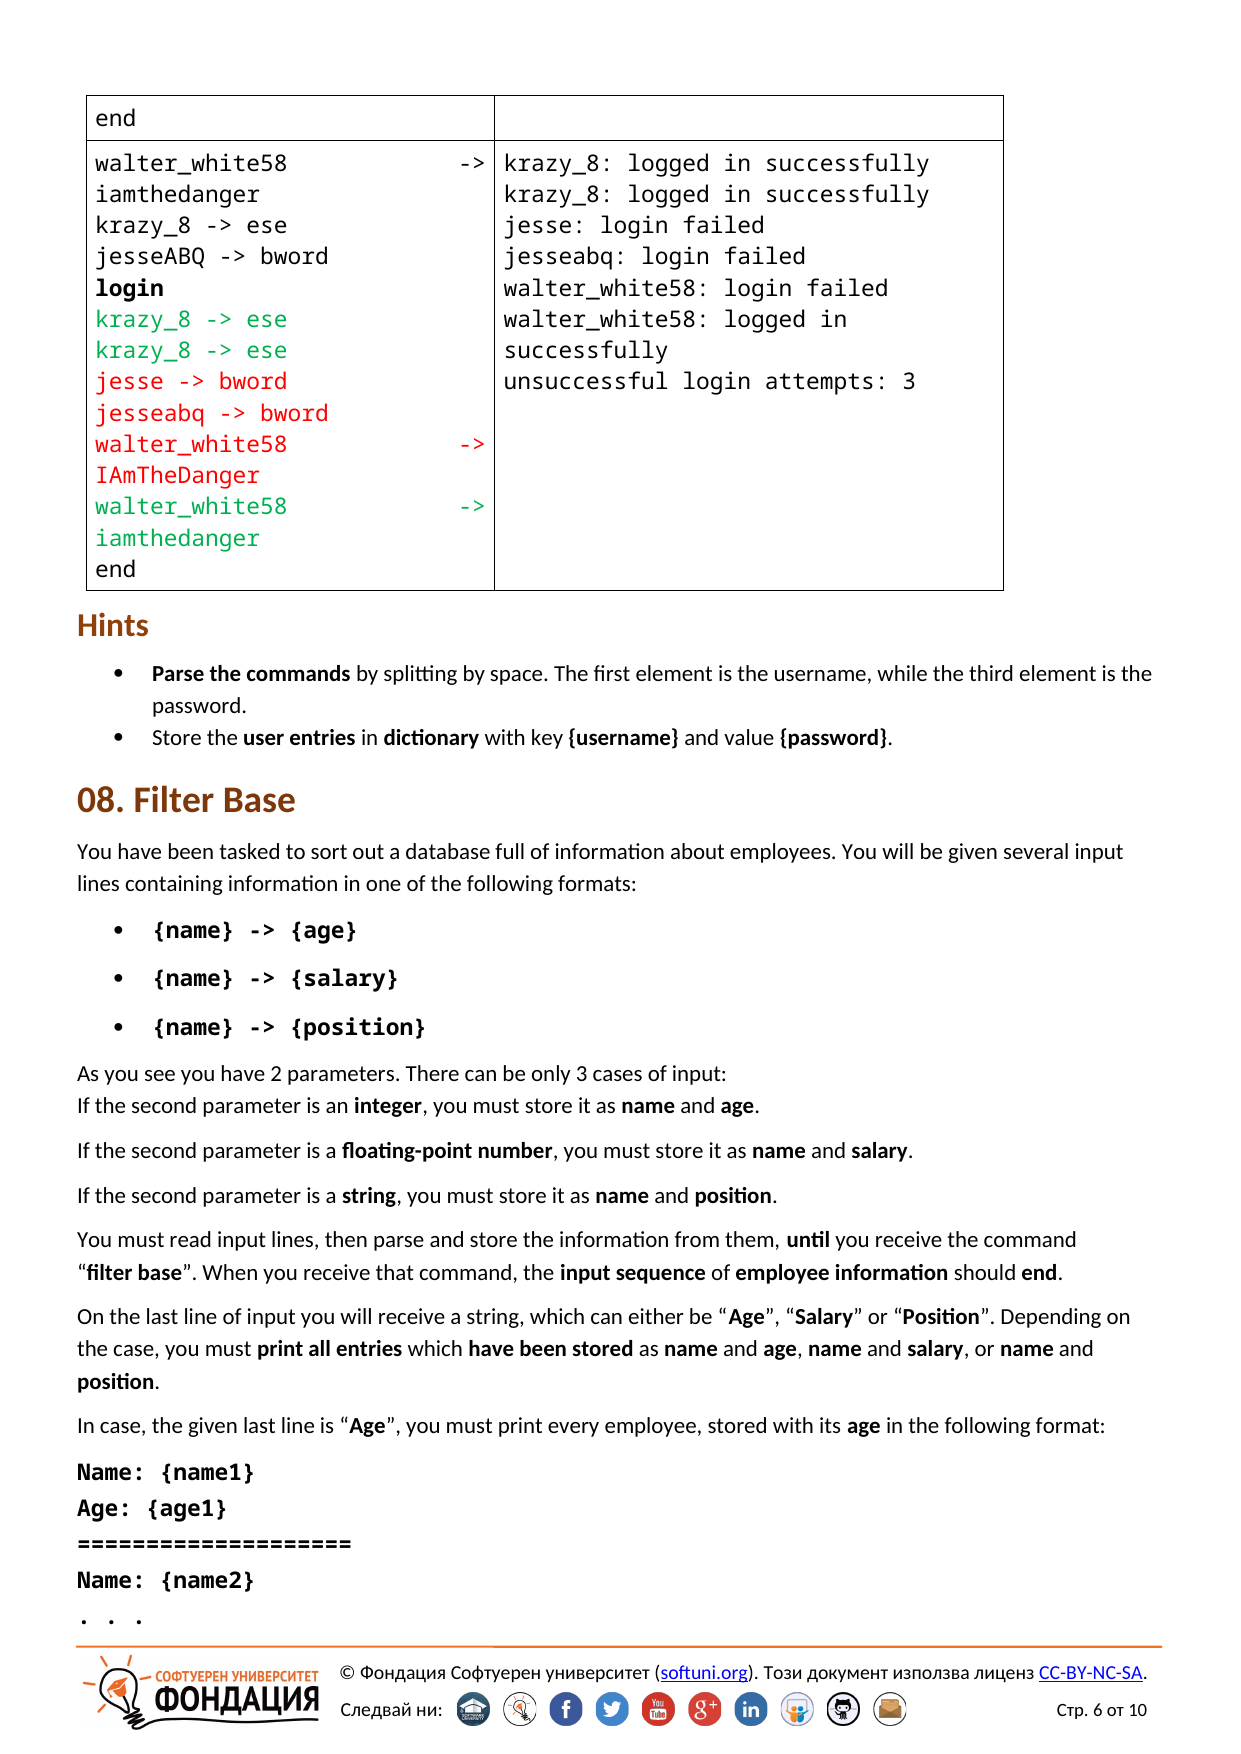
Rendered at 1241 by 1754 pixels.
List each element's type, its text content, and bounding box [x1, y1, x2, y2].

text In case, the given last line is “Age”, you must print every employee, stored with its age in the following format: [77, 1411, 1163, 1439]
text On the last line of input you will receive a string, which can either be “Age”, “Salary” or “Position”. Depending on the case, you must print all entries which have been stored as name and age, name and salary, or name and position. [77, 1302, 1163, 1395]
text You have been tasked to sort out a database full of information about employees. You will be given several input lines containing information in one of the following formats: [77, 837, 1163, 897]
picture [82, 1654, 319, 1730]
picture [827, 1692, 860, 1726]
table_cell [87, 96, 494, 139]
picture [595, 1692, 629, 1726]
list {name} -> {salary} [114, 962, 1163, 994]
list {name} -> {position} [114, 1011, 1163, 1042]
subtitle Hints [77, 603, 1163, 644]
picture [780, 1692, 814, 1726]
text You must read input lines, then parse and store the information from them, until you receive the command “filter base”. When you receive that command, the input sequence of employee information should end. [77, 1226, 1163, 1286]
text Name: {name1} Age: {age1} ==================== Name: {name2} . . . [77, 1456, 1163, 1631]
list Parse the commands by splitting by space. The first element is the username, while the third element is the password. [114, 659, 1163, 719]
list {name} -> {age} [114, 914, 1163, 945]
text As you see you have 2 parameters. There can be only 3 cases of input: If the second parameter is an integer, you must store it as name and age. [77, 1059, 1163, 1119]
text If the second parameter is a string, you must store it as name and position. [77, 1181, 1163, 1209]
picture [873, 1692, 907, 1726]
picture [503, 1692, 537, 1726]
picture [642, 1692, 675, 1726]
list Store the user entries in dictionary with key {username} and value {password}. [114, 723, 1163, 751]
picture [457, 1692, 490, 1726]
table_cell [495, 96, 1003, 139]
picture [549, 1692, 583, 1726]
table_cell walter_white58 -> iamthedanger krazy_8 -> ese jesseABQ -> bword login krazy_8 -> ese krazy_8 -> ese jesse -> bword jesseabq -> bword walter_white58 -> IAmTheDanger walter_white58 -> iamthedanger end [87, 141, 494, 590]
text If the second parameter is a floating-point number, you must store it as name and salary. [77, 1136, 1163, 1164]
picture [734, 1692, 768, 1726]
table_cell krazy_8: logged in successfully krazy_8: logged in successfully jesse: login failed jesseabq: login failed walter_white58: login failed walter_white58: logged in successfully unsuccessful login attempts: 3 [495, 141, 1003, 590]
subtitle Filter Base [77, 776, 1163, 822]
picture [688, 1692, 722, 1726]
